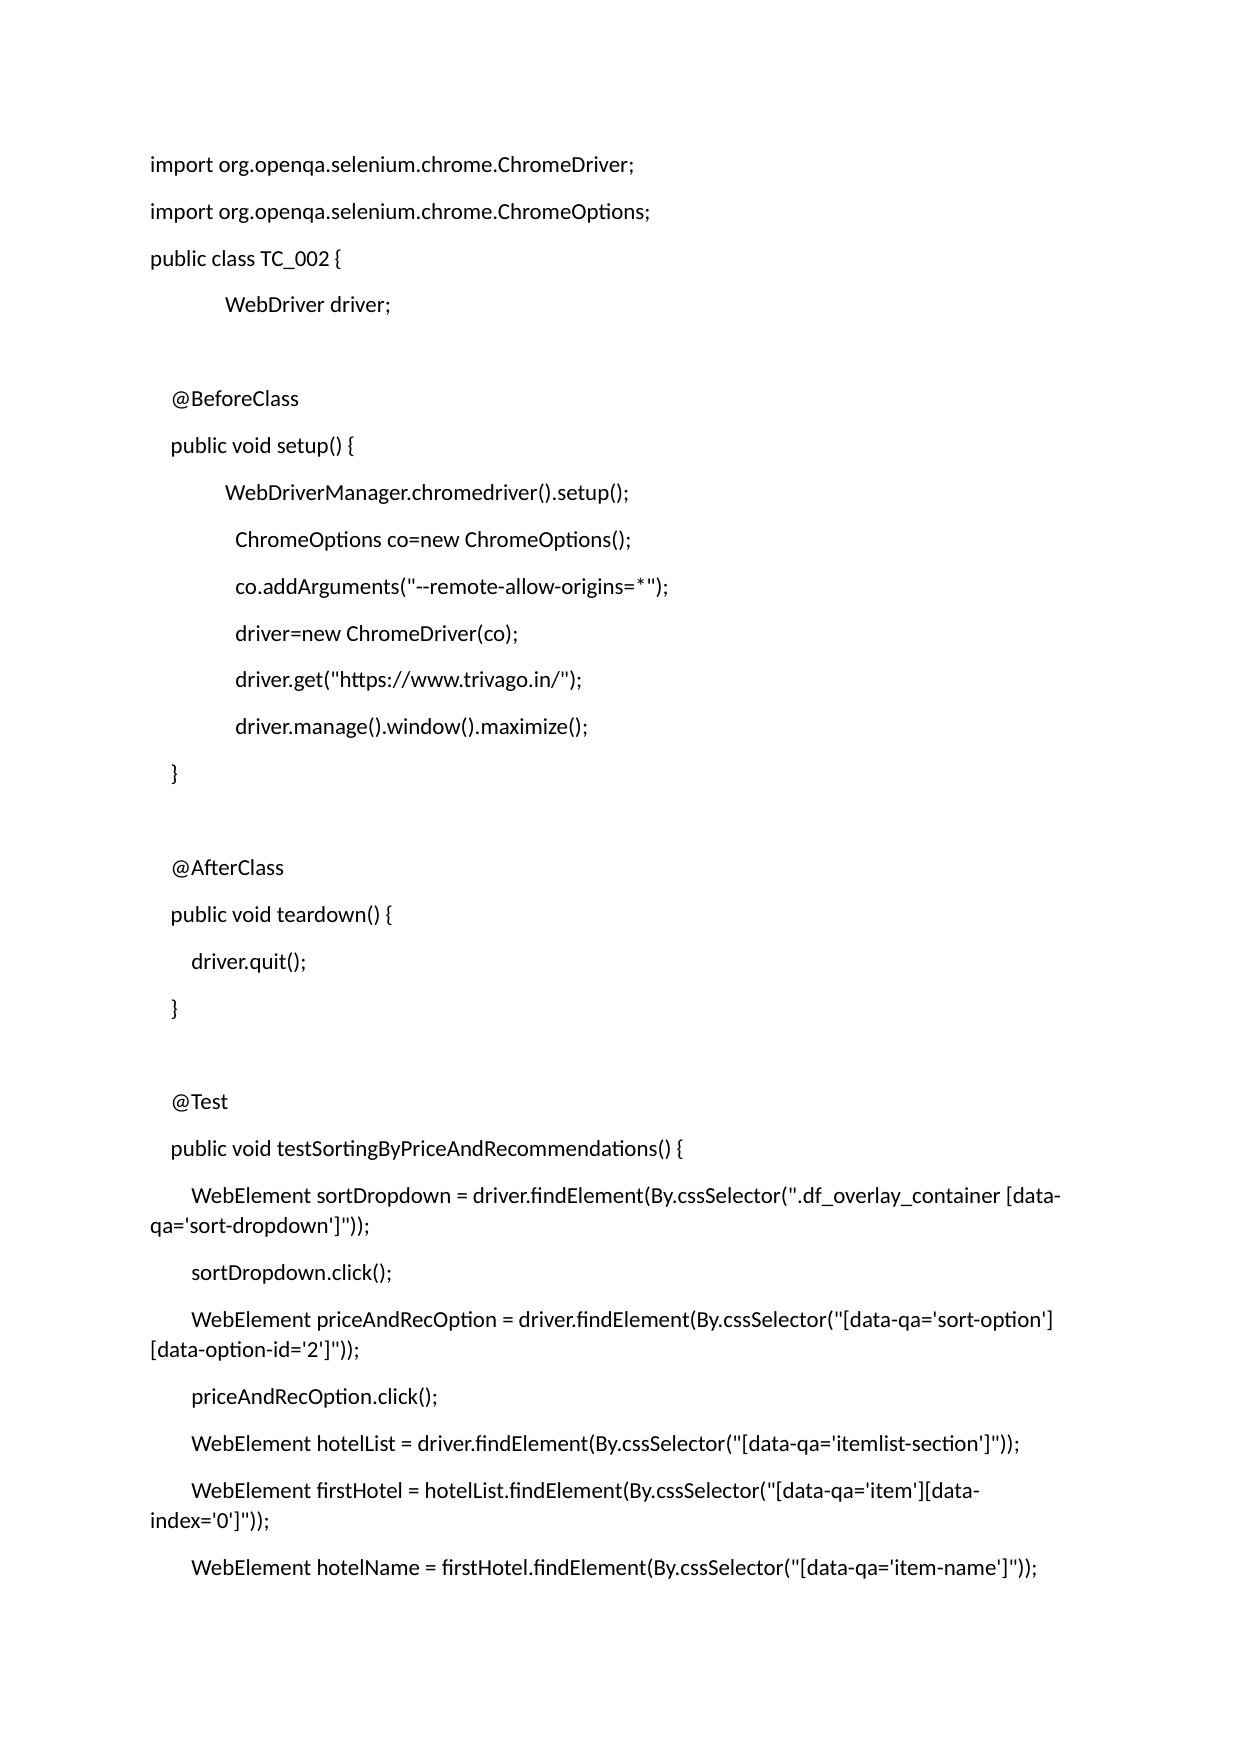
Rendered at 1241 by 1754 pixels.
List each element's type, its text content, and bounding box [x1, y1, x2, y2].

text public class TC_002 { [150, 244, 1090, 272]
text import org.openqa.selenium.chrome.ChromeOptions; [150, 197, 1090, 225]
text } [150, 759, 1090, 787]
text WebElement priceAndRecOption = driver.findElement(By.cssSelector("[data-qa='sort-option'][data-option-id='2']")); [150, 1305, 1090, 1363]
text WebElement hotelList = driver.findElement(By.cssSelector("[data-qa='itemlist-section']")); [150, 1429, 1090, 1457]
text WebElement hotelName = firstHotel.findElement(By.cssSelector("[data-qa='item-name']")); [150, 1553, 1090, 1581]
text @Test [150, 1087, 1090, 1116]
text ChromeOptions co=new ChromeOptions(); [150, 525, 1090, 553]
text } [150, 994, 1090, 1022]
text driver.manage().window().maximize(); [150, 712, 1090, 741]
text driver=new ChromeDriver(co); [150, 619, 1090, 647]
text @AfterClass [150, 853, 1090, 881]
text co.addArguments("--remote-allow-origins=*"); [150, 572, 1090, 600]
text priceAndRecOption.click(); [150, 1382, 1090, 1410]
text WebElement firstHotel = hotelList.findElement(By.cssSelector("[data-qa='item'][data-index='0']")); [150, 1476, 1090, 1534]
text WebDriver driver; [150, 291, 1090, 319]
text WebElement sortDropdown = driver.findElement(By.cssSelector(".df_overlay_container [data-qa='sort-dropdown']")); [150, 1181, 1090, 1239]
text @BeforeClass [150, 384, 1090, 412]
text WebDriverManager.chromedriver().setup(); [150, 478, 1090, 506]
text public void teardown() { [150, 900, 1090, 928]
text import org.openqa.selenium.chrome.ChromeDriver; [150, 150, 1090, 178]
text driver.quit(); [150, 947, 1090, 975]
text driver.get("https://www.trivago.in/"); [150, 666, 1090, 694]
text public void testSortingByPriceAndRecommendations() { [150, 1134, 1090, 1162]
text sortDropdown.click(); [150, 1258, 1090, 1286]
text public void setup() { [150, 431, 1090, 459]
